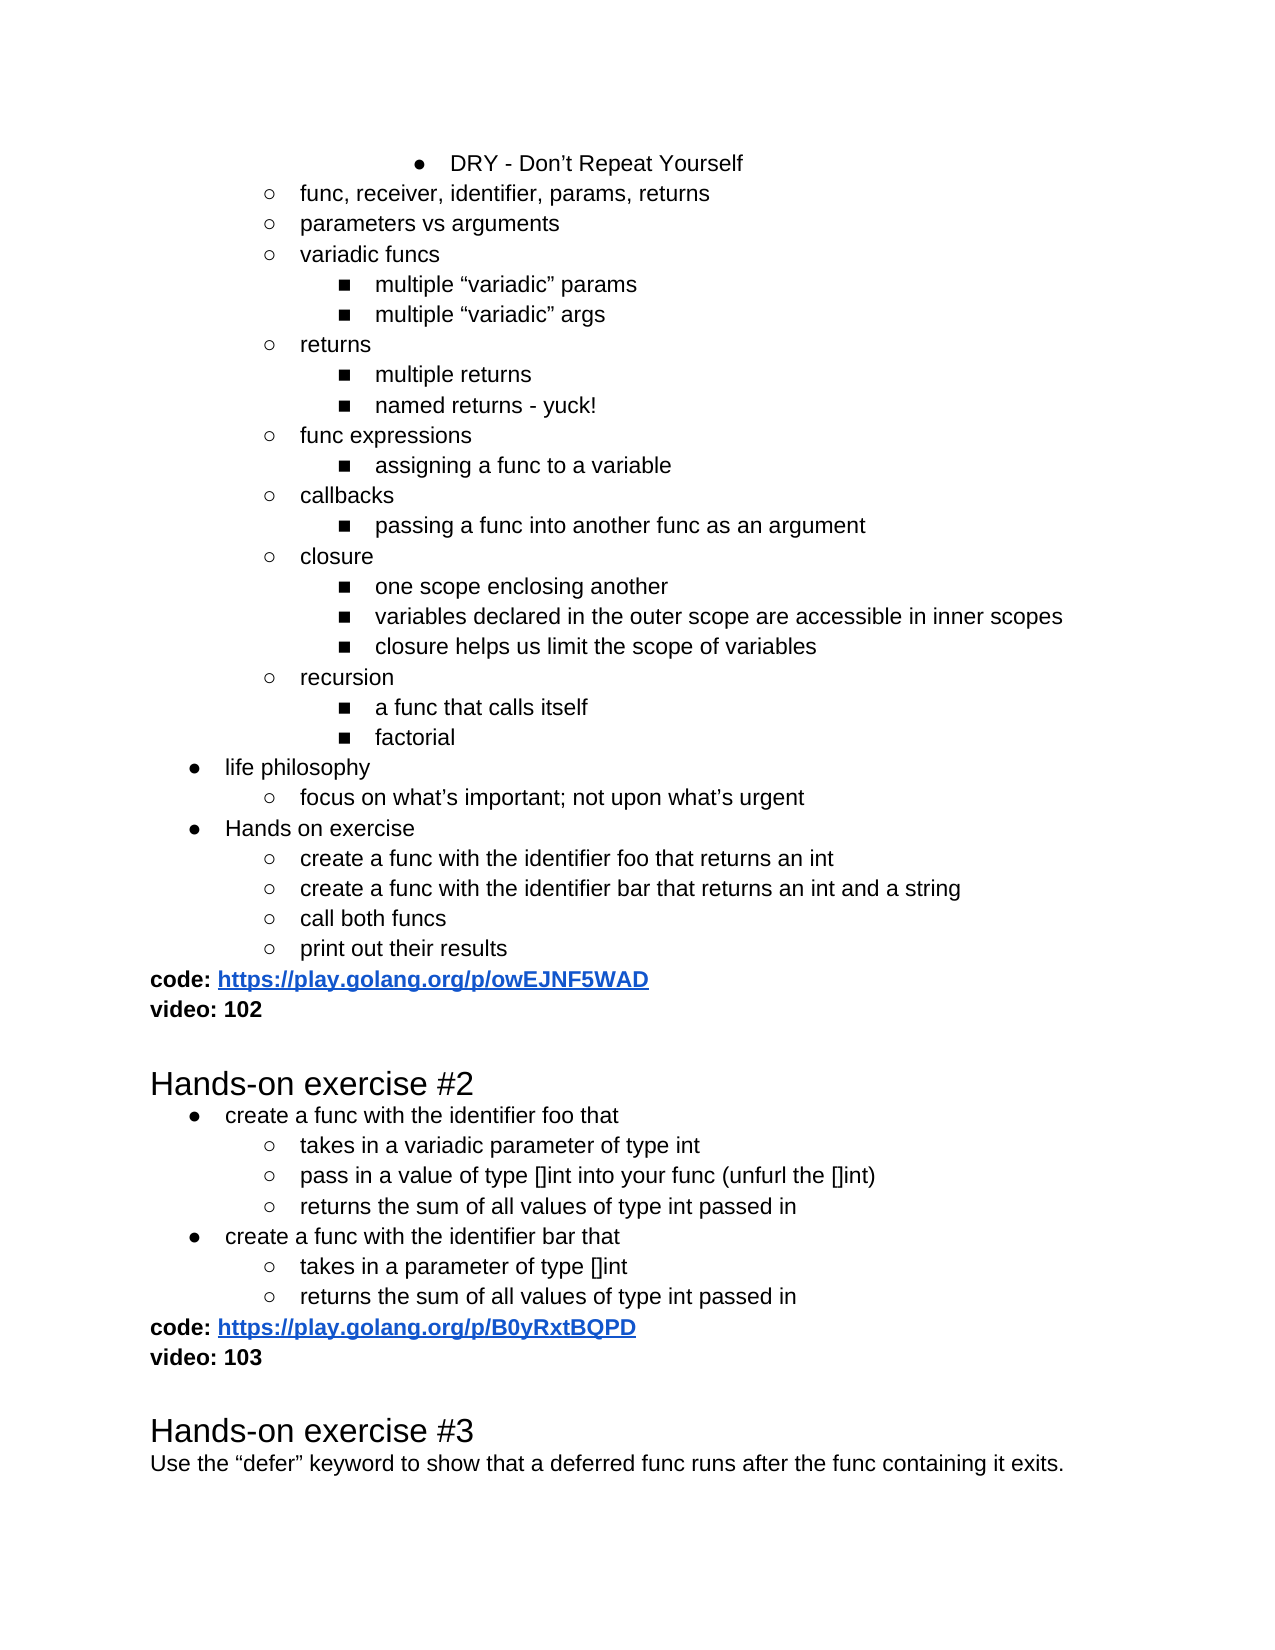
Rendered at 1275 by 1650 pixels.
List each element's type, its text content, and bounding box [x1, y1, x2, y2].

text code: https://play.golang.org/p/B0yRxtBQPD [150, 1313, 1125, 1340]
list DRY - Don’t Repeat Yourself [412, 150, 1125, 176]
list multiple “variadic” args [337, 301, 1125, 327]
list func expressions [262, 422, 1125, 448]
list returns [262, 331, 1125, 358]
list create a func with the identifier bar that [187, 1223, 1125, 1249]
subtitle Hands-on exercise #3 [150, 1411, 1125, 1450]
list multiple “variadic” params [337, 271, 1125, 297]
list variables declared in the outer scope are accessible in inner scopes [337, 603, 1125, 629]
list closure [262, 543, 1125, 569]
list create a func with the identifier bar that returns an int and a string [262, 875, 1125, 901]
list named returns - yuck! [337, 392, 1125, 418]
list takes in a parameter of type []int [262, 1253, 1125, 1279]
list pass in a value of type []int into your func (unfurl the []int) [262, 1162, 1125, 1189]
list factorial [337, 724, 1125, 750]
list a func that calls itself [337, 694, 1125, 720]
list one scope enclosing another [337, 573, 1125, 599]
list life philosophy [187, 754, 1125, 781]
text Use the “defer” keyword to show that a deferred func runs after the func containing it exits. [150, 1450, 1125, 1476]
list call both funcs [262, 905, 1125, 932]
list assigning a func to a variable [337, 452, 1125, 478]
list Hands on exercise [187, 814, 1125, 841]
list returns the sum of all values of type int passed in [262, 1283, 1125, 1309]
list multiple returns [337, 361, 1125, 388]
text video: 103 [150, 1344, 1125, 1370]
list print out their results [262, 935, 1125, 962]
list create a func with the identifier foo that returns an int [262, 845, 1125, 871]
list focus on what’s important; not upon what’s urgent [262, 784, 1125, 811]
list variadic funcs [262, 241, 1125, 267]
list recursion [262, 663, 1125, 690]
list func, receiver, identifier, params, returns [262, 180, 1125, 207]
list returns the sum of all values of type int passed in [262, 1193, 1125, 1219]
text code: https://play.golang.org/p/owEJNF5WAD [150, 966, 1125, 992]
text video: 102 [150, 996, 1125, 1022]
list callbacks [262, 482, 1125, 509]
subtitle Hands-on exercise #2 [150, 1063, 1125, 1102]
list passing a func into another func as an argument [337, 512, 1125, 539]
list closure helps us limit the scope of variables [337, 633, 1125, 660]
list create a func with the identifier foo that [187, 1102, 1125, 1128]
list takes in a variadic parameter of type int [262, 1132, 1125, 1158]
list parameters vs arguments [262, 210, 1125, 237]
